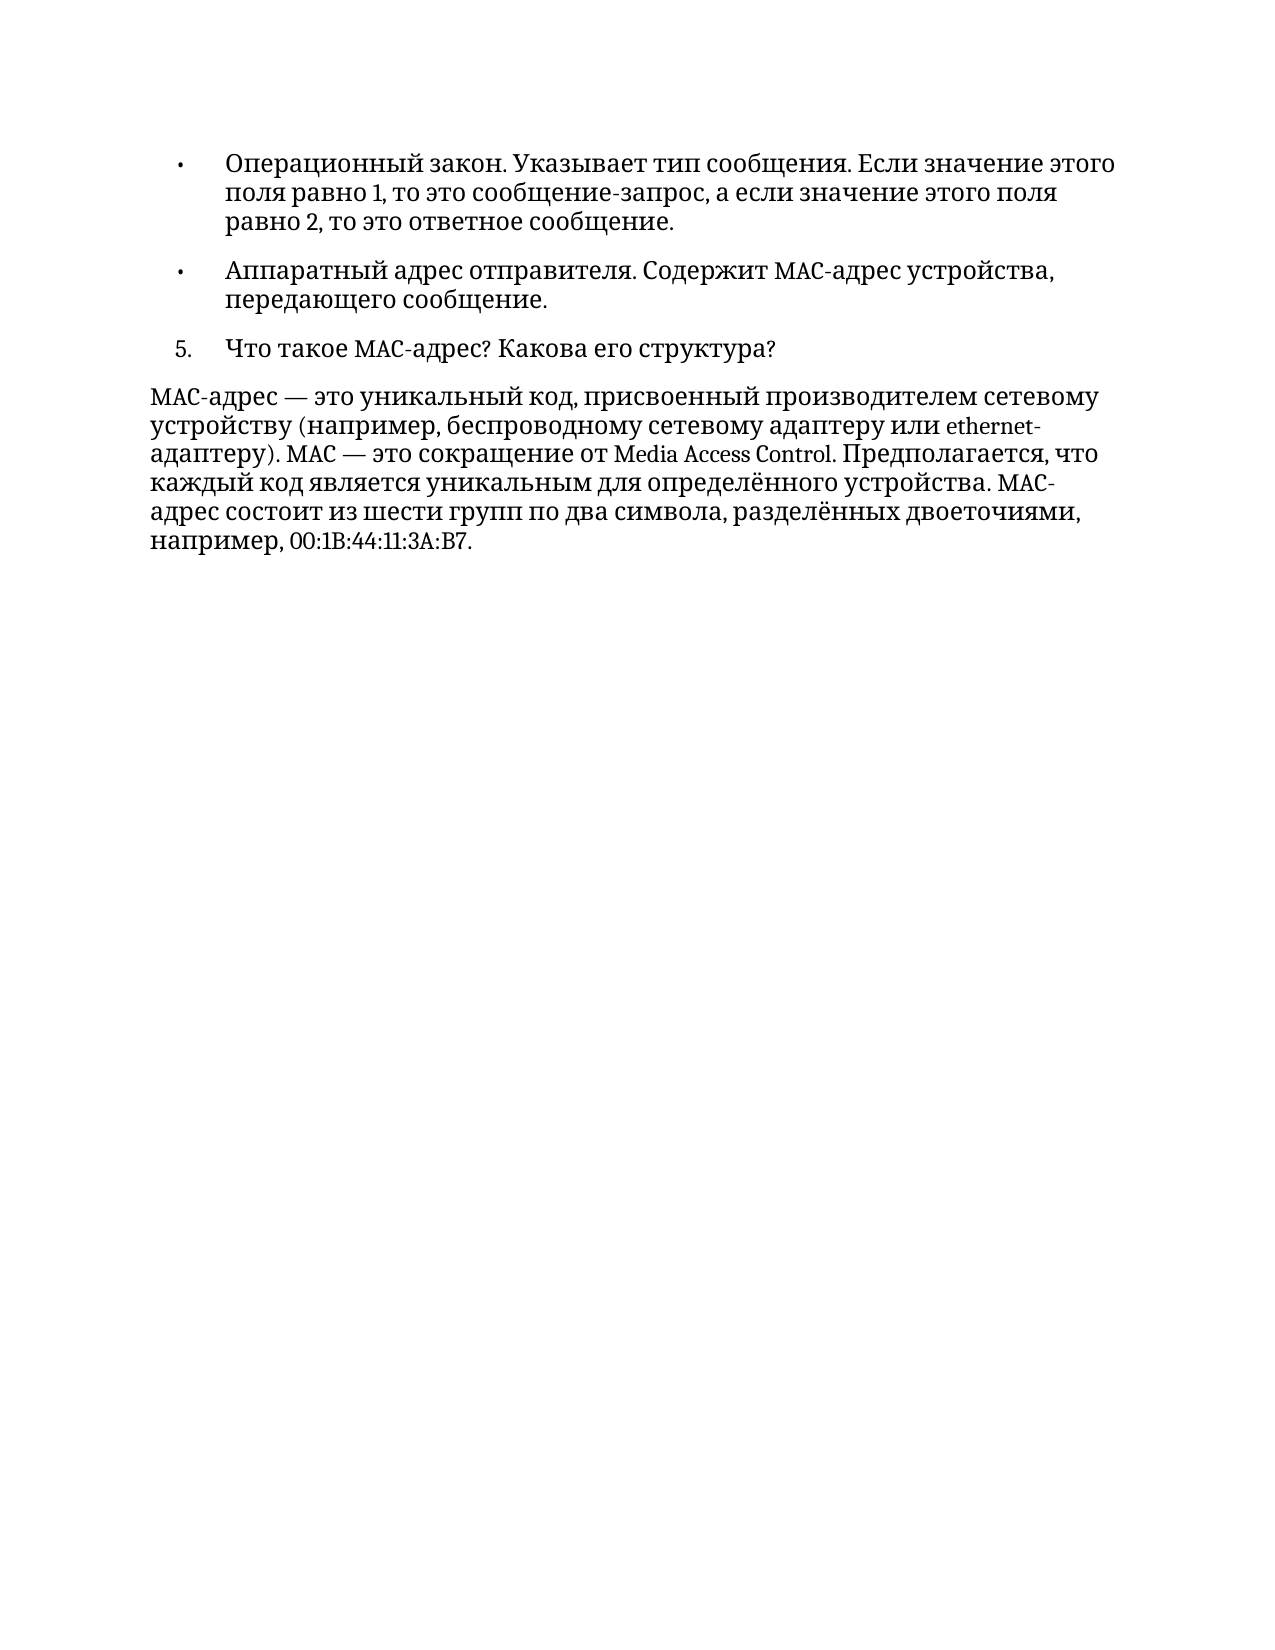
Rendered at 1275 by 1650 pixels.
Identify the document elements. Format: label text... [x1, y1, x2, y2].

text MAC-адрес — это уникальный код, присвоенный производителем сетевому устройству (например, беспроводному сетевому адаптеру или ethernet-адаптеру). MAC — это сокращение от Media Access Control. Предполагается, что каждый код является уникальным для определённого устройства. MAC-адрес состоит из шести групп по два символа, разделённых двоеточиями, например, 00:1B:44:11:3A:B7. [150, 383, 1125, 555]
list Аппаратный адрес отправителя. Содержит MAC-адрес устройства, передающего сообщение. [175, 257, 1125, 314]
list Операционный закон. Указывает тип сообщения. Если значение этого поля равно 1, то это сообщение-запрос, а если значение этого поля равно 2, то это ответное сообщение. [175, 150, 1125, 236]
list Что такое MAC-адрес? Какова его структура? [175, 335, 1125, 364]
